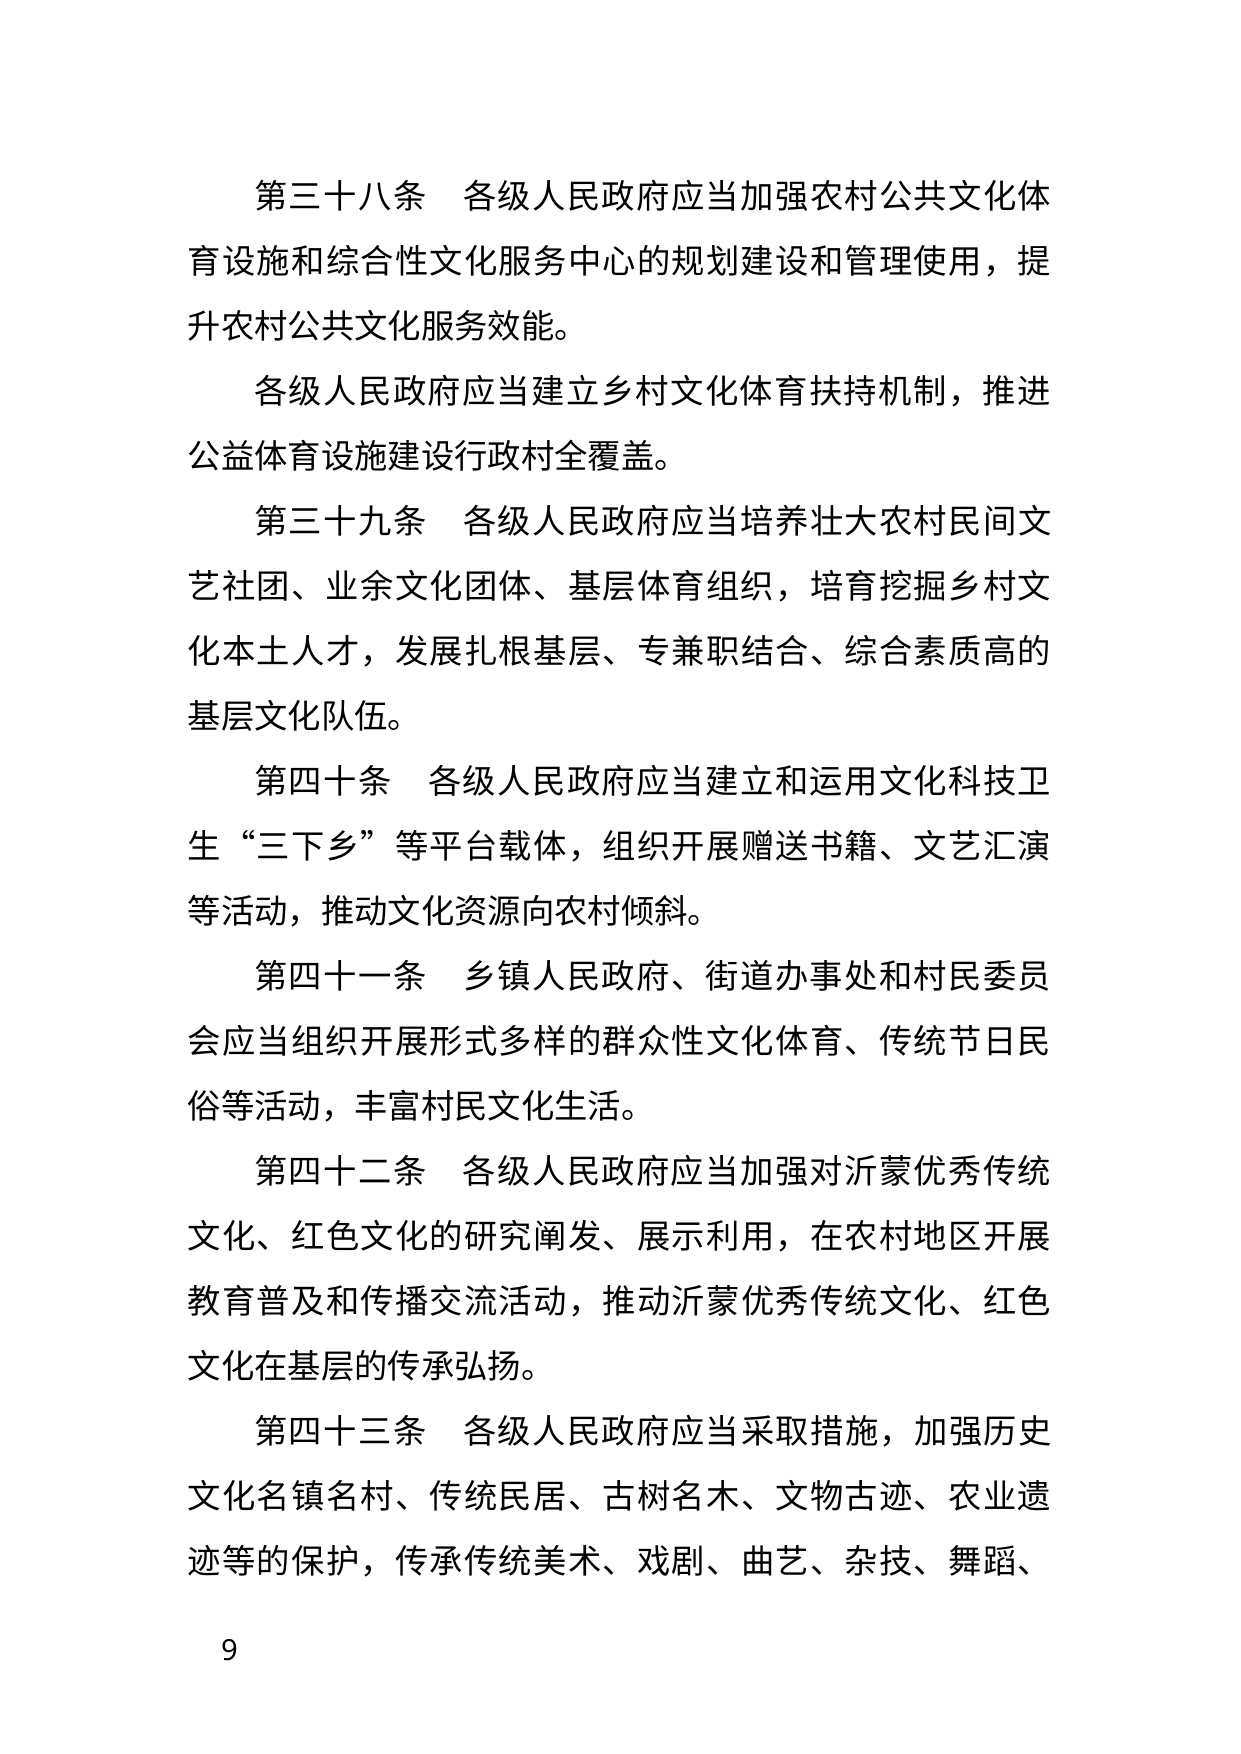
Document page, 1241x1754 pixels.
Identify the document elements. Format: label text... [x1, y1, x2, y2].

text 第四十条 各级人民政府应当建立和运用文化科技卫生“三下乡”等平台载体，组织开展赠送书籍、文艺汇演等活动，推动文化资源向农村倾斜。 [187, 747, 1053, 942]
text 第三十九条 各级人民政府应当培养壮大农村民间文艺社团、业余文化团体、基层体育组织，培育挖掘乡村文化本土人才，发展扎根基层、专兼职结合、综合素质高的基层文化队伍。 [187, 487, 1053, 747]
text 第四十二条 各级人民政府应当加强对沂蒙优秀传统文化、红色文化的研究阐发、展示利用，在农村地区开展教育普及和传播交流活动，推动沂蒙优秀传统文化、红色文化在基层的传承弘扬。 [187, 1137, 1053, 1397]
text 第三十八条 各级人民政府应当加强农村公共文化体育设施和综合性文化服务中心的规划建设和管理使用，提升农村公共文化服务效能。 [187, 162, 1053, 357]
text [187, 1397, 1053, 1592]
text 第四十一条 乡镇人民政府、街道办事处和村民委员会应当组织开展形式多样的群众性文化体育、传统节日民俗等活动，丰富村民文化生活。 [187, 942, 1053, 1137]
text 各级人民政府应当建立乡村文化体育扶持机制，推进公益体育设施建设行政村全覆盖。 [187, 357, 1053, 487]
